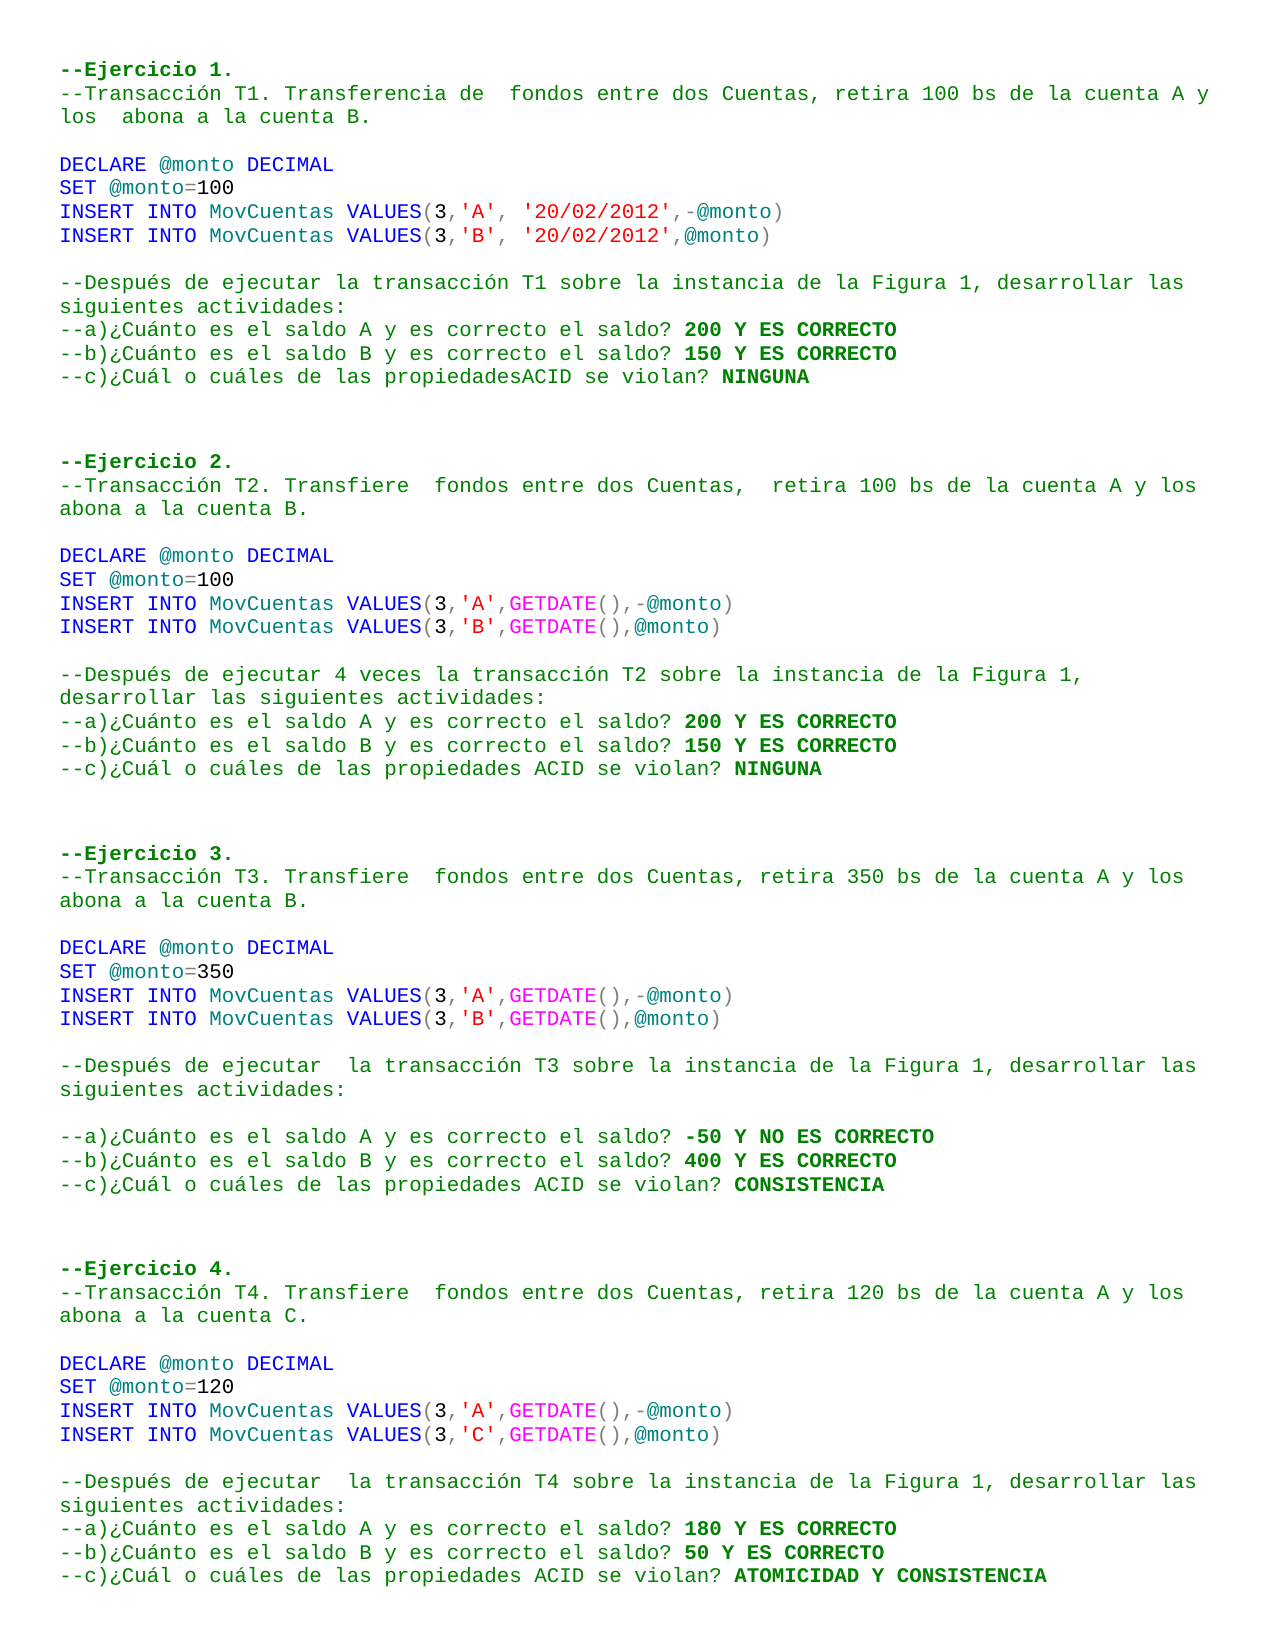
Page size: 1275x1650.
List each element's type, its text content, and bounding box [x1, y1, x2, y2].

text --Ejercicio 3. [59, 843, 1226, 866]
text --Transacción T2. Transfiere fondos entre dos Cuentas, retira 100 bs de la cuenta A y los abona a la cuenta B. [59, 474, 1226, 522]
text --b)¿Cuánto es el saldo B y es correcto el saldo? 400 Y ES CORRECTO [59, 1150, 1226, 1174]
text INSERT INTO MovCuentas VALUES(3,'B',GETDATE(),@monto) [59, 616, 1226, 640]
text --Ejercicio 1. [59, 59, 1226, 83]
text --b)¿Cuánto es el saldo B y es correcto el saldo? 50 Y ES CORRECTO [59, 1542, 1226, 1566]
text --c)¿Cuál o cuáles de las propiedades ACID se violan? CONSISTENCIA [59, 1174, 1226, 1197]
text SET @monto=100 [59, 569, 1226, 593]
text --Transacción T1. Transferencia de fondos entre dos Cuentas, retira 100 bs de la cuenta A y los abona a la cuenta B. [59, 83, 1226, 130]
text --a)¿Cuánto es el saldo A y es correcto el saldo? 180 Y ES CORRECTO [59, 1518, 1226, 1542]
text --a)¿Cuánto es el saldo A y es correcto el saldo? 200 Y ES CORRECTO [59, 319, 1226, 343]
text --Después de ejecutar la transacción T1 sobre la instancia de la Figura 1, desarrollar las siguientes actividades: [59, 272, 1226, 319]
text INSERT INTO MovCuentas VALUES(3,'A',GETDATE(),-@monto) [59, 984, 1226, 1008]
text INSERT INTO MovCuentas VALUES(3,'A', '20/02/2012',-@monto) [59, 201, 1226, 225]
text INSERT INTO MovCuentas VALUES(3,'A',GETDATE(),-@monto) [59, 593, 1226, 616]
text --b)¿Cuánto es el saldo B y es correcto el saldo? 150 Y ES CORRECTO [59, 735, 1226, 758]
text --Después de ejecutar la transacción T3 sobre la instancia de la Figura 1, desarrollar las siguientes actividades: [59, 1056, 1226, 1103]
text SET @monto=350 [59, 961, 1226, 984]
text --Transacción T3. Transfiere fondos entre dos Cuentas, retira 350 bs de la cuenta A y los abona a la cuenta B. [59, 866, 1226, 914]
text DECLARE @monto DECIMAL [59, 154, 1226, 177]
text --c)¿Cuál o cuáles de las propiedades ACID se violan? ATOMICIDAD Y CONSISTENCIA [59, 1566, 1226, 1589]
text --Ejercicio 2. [59, 451, 1226, 474]
text DECLARE @monto DECIMAL [59, 1353, 1226, 1376]
text --Transacción T4. Transfiere fondos entre dos Cuentas, retira 120 bs de la cuenta A y los abona a la cuenta C. [59, 1282, 1226, 1329]
text INSERT INTO MovCuentas VALUES(3,'A',GETDATE(),-@monto) [59, 1400, 1226, 1424]
text --b)¿Cuánto es el saldo B y es correcto el saldo? 150 Y ES CORRECTO [59, 343, 1226, 367]
text DECLARE @monto DECIMAL [59, 937, 1226, 961]
text --a)¿Cuánto es el saldo A y es correcto el saldo? 200 Y ES CORRECTO [59, 711, 1226, 735]
text --Después de ejecutar la transacción T4 sobre la instancia de la Figura 1, desarrollar las siguientes actividades: [59, 1471, 1226, 1518]
text --Después de ejecutar 4 veces la transacción T2 sobre la instancia de la Figura 1, desarrollar las siguientes actividades: [59, 664, 1226, 711]
text --a)¿Cuánto es el saldo A y es correcto el saldo? -50 Y NO ES CORRECTO [59, 1126, 1226, 1150]
text SET @monto=120 [59, 1376, 1226, 1400]
text --c)¿Cuál o cuáles de las propiedades ACID se violan? NINGUNA [59, 758, 1226, 782]
text INSERT INTO MovCuentas VALUES(3,'B',GETDATE(),@monto) [59, 1008, 1226, 1032]
text --c)¿Cuál o cuáles de las propiedadesACID se violan? NINGUNA [59, 367, 1226, 390]
text INSERT INTO MovCuentas VALUES(3,'B', '20/02/2012',@monto) [59, 225, 1226, 248]
text INSERT INTO MovCuentas VALUES(3,'C',GETDATE(),@monto) [59, 1424, 1226, 1447]
text DECLARE @monto DECIMAL [59, 546, 1226, 569]
text --Ejercicio 4. [59, 1258, 1226, 1282]
text SET @monto=100 [59, 177, 1226, 201]
